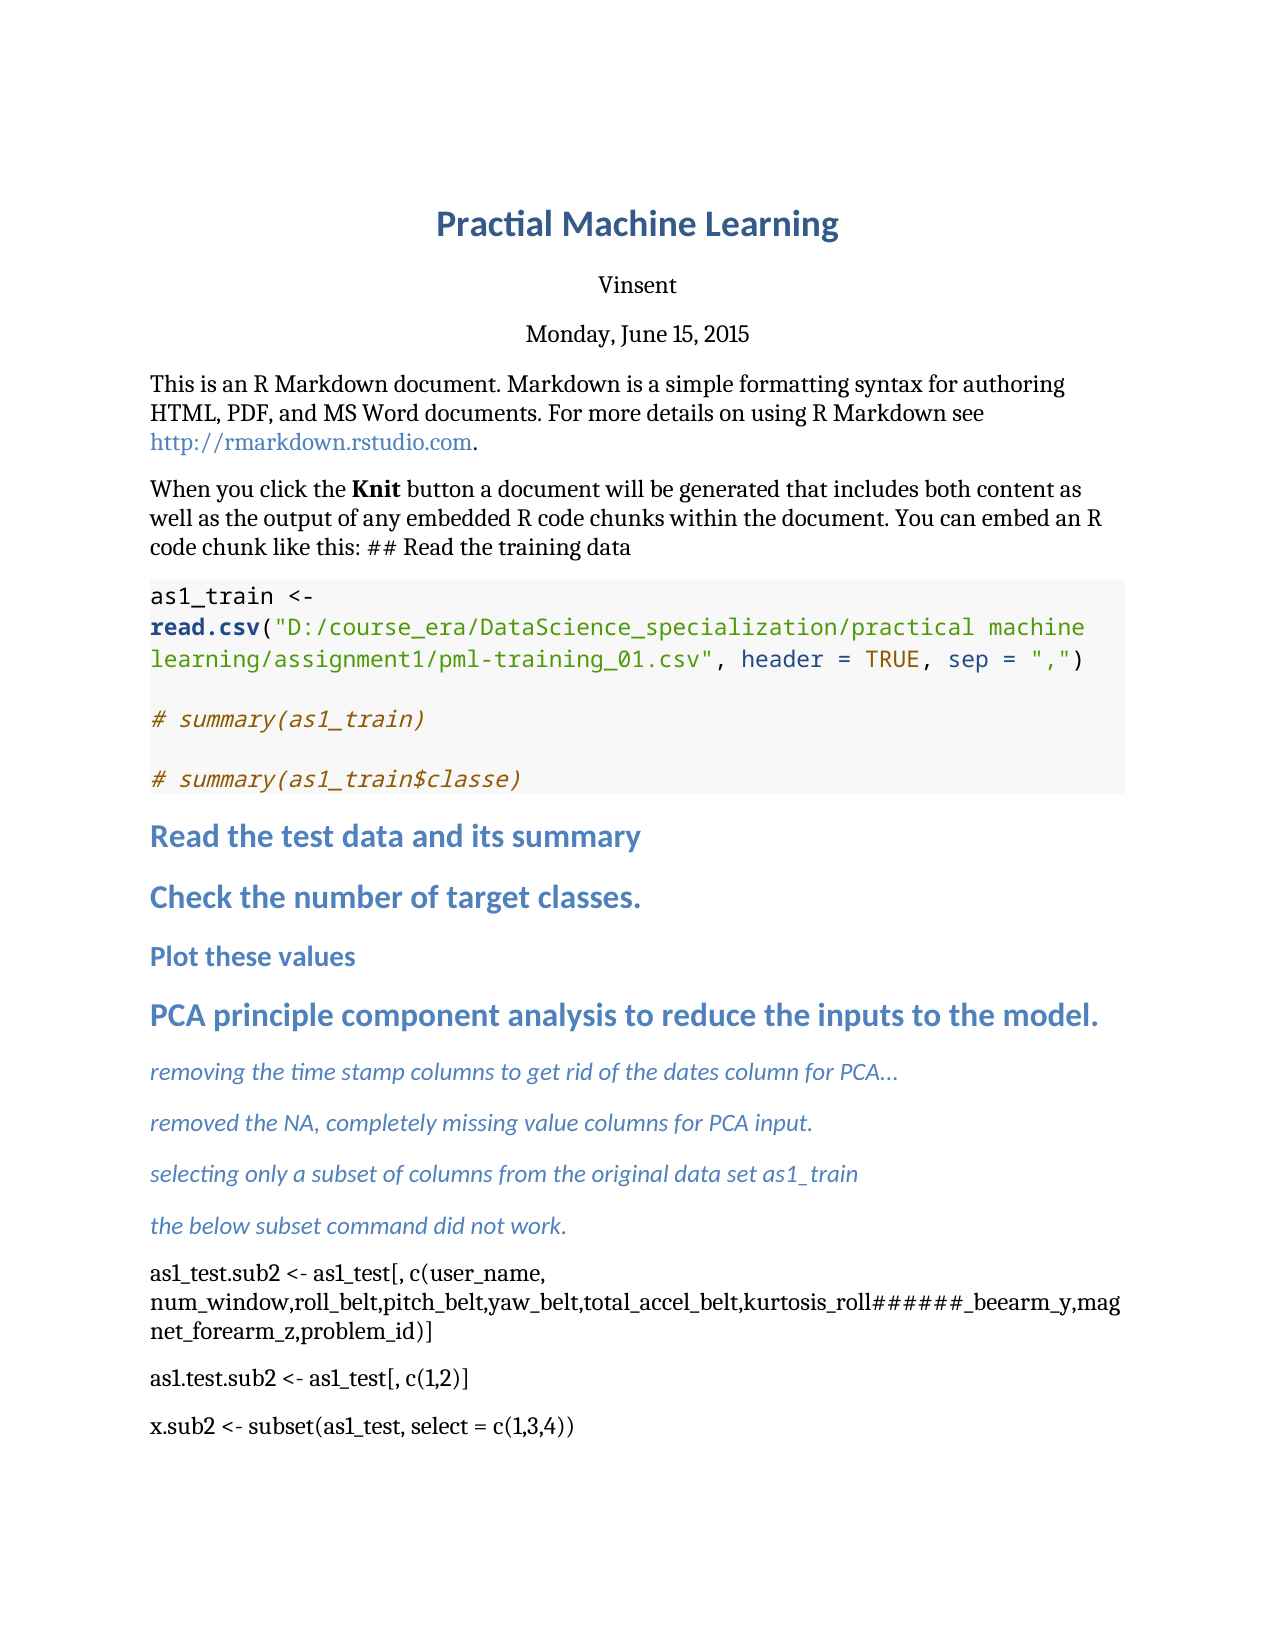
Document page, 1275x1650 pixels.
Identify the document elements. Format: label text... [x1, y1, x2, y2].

subtitle the below subset command did not work. [150, 1210, 1125, 1240]
text When you click the Knit button a document will be generated that includes both content as well as the output of any embedded R code chunks within the document. You can embed an R code chunk like this: ## Read the training data [150, 475, 1125, 561]
subtitle Check the number of target classes. [150, 876, 1125, 917]
subtitle selecting only a subset of columns from the original data set as1_train [150, 1158, 1125, 1189]
subtitle removed the NA, completely missing value columns for PCA input. [150, 1107, 1125, 1138]
title Practial Machine Learning [150, 200, 1125, 246]
text Monday, June 15, 2015 [150, 320, 1125, 349]
text This is an R Markdown document. Markdown is a simple formatting syntax for authoring HTML, PDF, and MS Word documents. For more details on using R Markdown see http://rmarkdown.rstudio.com. [150, 370, 1125, 456]
subtitle PCA principle component analysis to reduce the inputs to the model. [150, 994, 1125, 1035]
text as1_train <- read.csv("D:/course_era/DataScience_specialization/practical machine learning/assignment1/pml-training_01.csv", header = TRUE, sep = ",") # summary(as1_train) # summary(as1_train$classe) [150, 580, 1125, 794]
subtitle removing the time stamp columns to get rid of the dates column for PCA... [150, 1056, 1125, 1086]
text as1_test.sub2 <- as1_test[, c(user_name, num_window,roll_belt,pitch_belt,yaw_belt,total_accel_belt,kurtosis_roll######_beearm_y,magnet_forearm_z,problem_id)] [150, 1259, 1125, 1345]
text as1.test.sub2 <- as1_test[, c(1,2)] [150, 1364, 1125, 1393]
text x.sub2 <- subset(as1_test, select = c(1,3,4)) [150, 1412, 1125, 1440]
subtitle Plot these values [150, 938, 1125, 973]
text Vinsent [150, 271, 1125, 299]
subtitle Read the test data and its summary [150, 814, 1125, 855]
